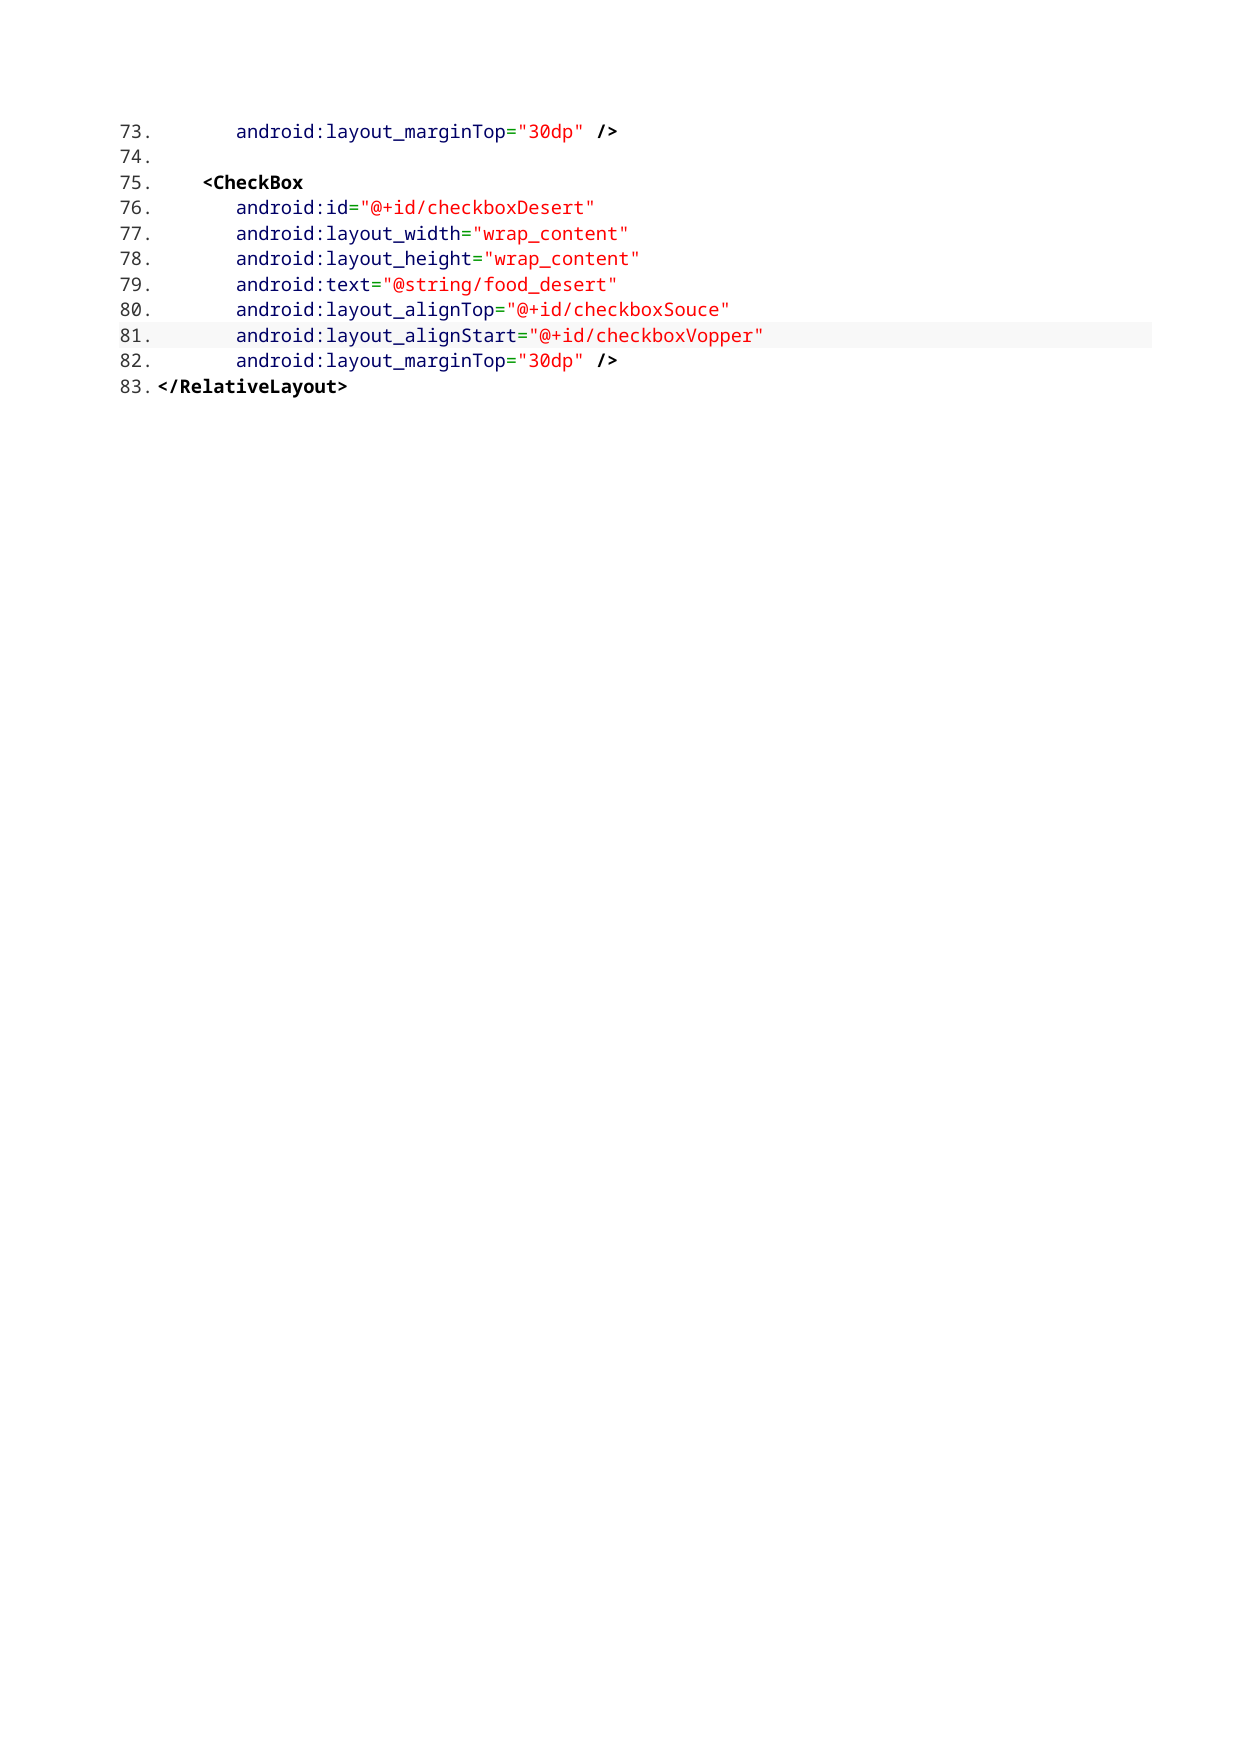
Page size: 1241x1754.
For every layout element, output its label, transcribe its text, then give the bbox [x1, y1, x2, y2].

list android:text="@string/food_desert" [119, 271, 1152, 297]
list </RelativeLayout> [119, 373, 1152, 399]
list android:layout_marginTop="30dp" /> [119, 118, 1152, 144]
list android:layout_height="wrap_content" [119, 246, 1152, 271]
list <CheckBox [119, 169, 1152, 195]
list android:id="@+id/checkboxDesert" [119, 195, 1152, 220]
list android:layout_alignStart="@+id/checkboxVopper" [119, 322, 1152, 348]
list android:layout_marginTop="30dp" /> [119, 348, 1152, 373]
list android:layout_alignTop="@+id/checkboxSouce" [119, 297, 1152, 322]
list android:layout_width="wrap_content" [119, 220, 1152, 246]
